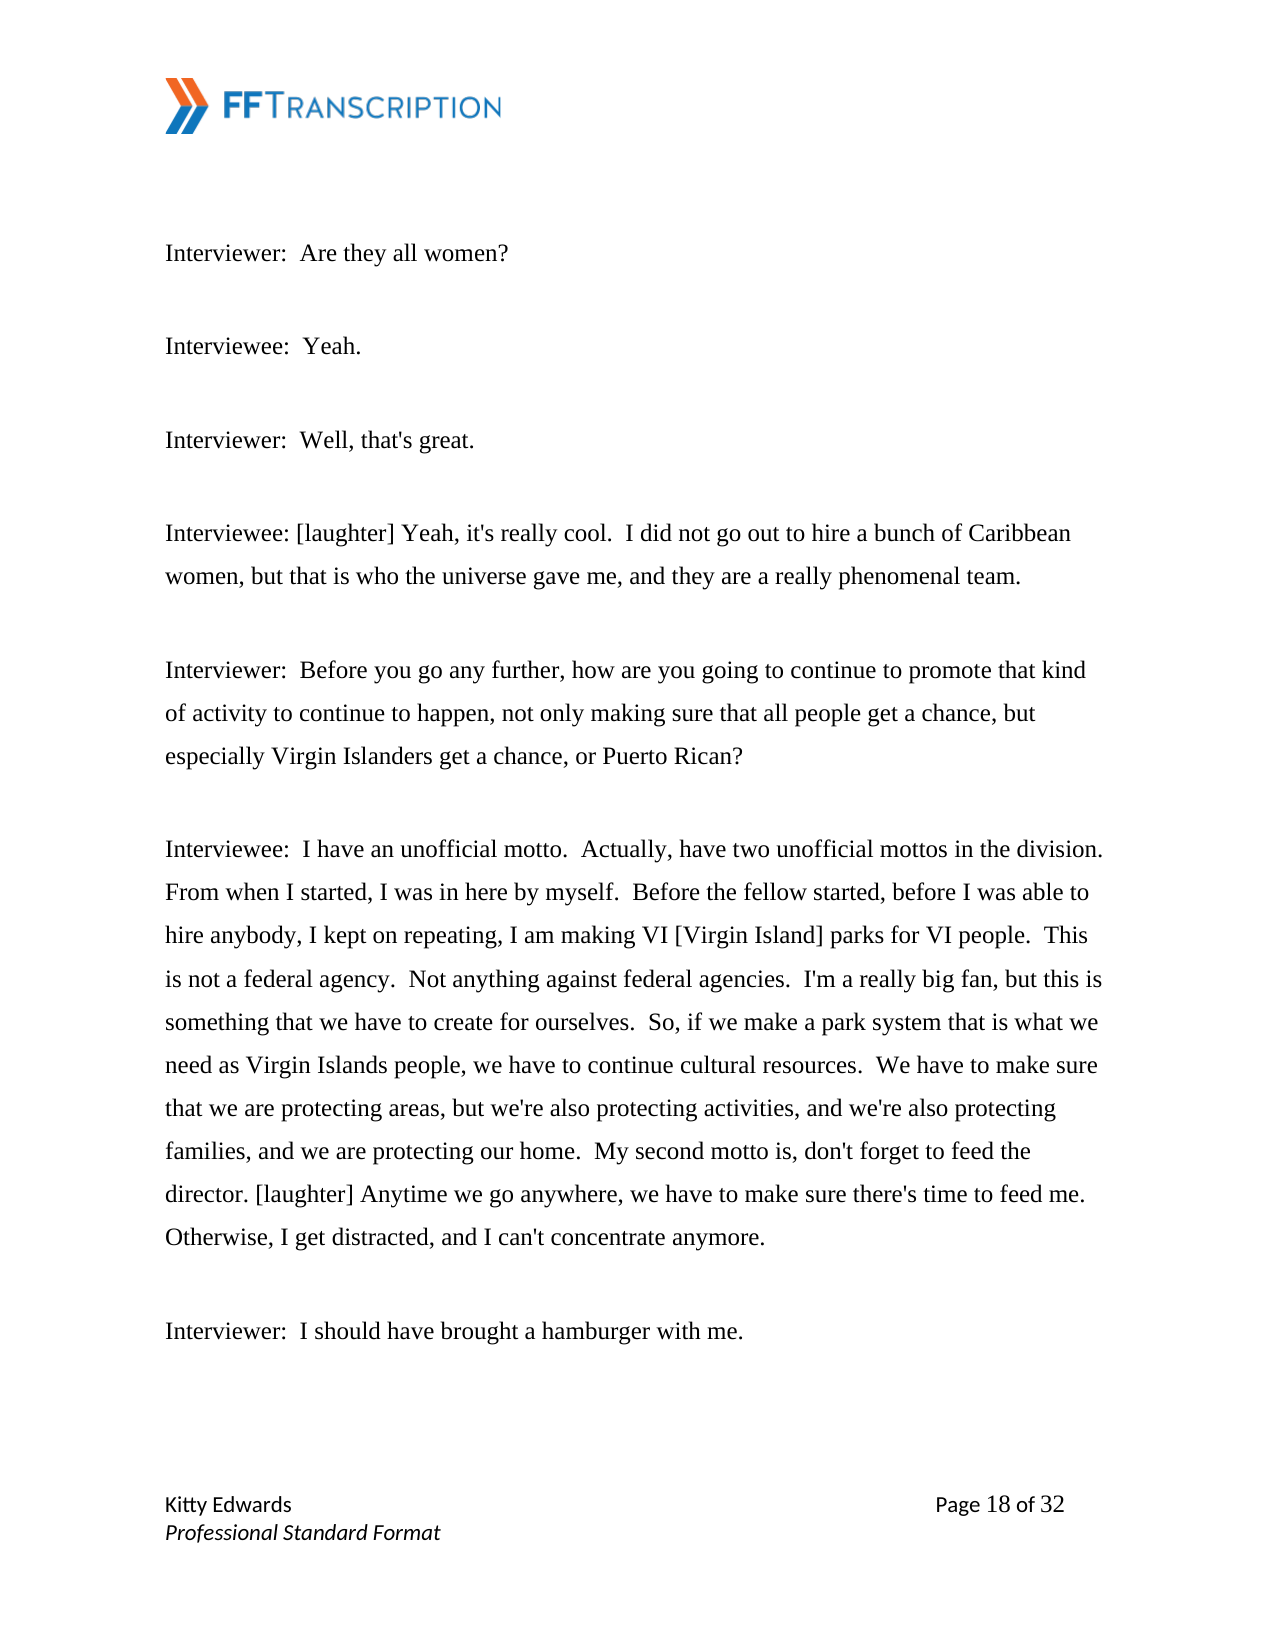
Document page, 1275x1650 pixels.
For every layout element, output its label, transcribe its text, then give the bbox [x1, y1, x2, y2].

text Interviewee: I have an unofficial motto. Actually, have two unofficial mottos in the division. From when I started, I was in here by myself. Before the fellow started, before I was able to hire anybody, I kept on repeating, I am making VI [Virgin Island] parks for VI people. This is not a federal agency. Not anything against federal agencies. I'm a really big fan, but this is something that we have to create for ourselves. So, if we make a park system that is what we need as Virgin Islands people, we have to continue cultural resources. We have to make sure that we are protecting areas, but we're also protecting activities, and we're also protecting families, and we are protecting our home. My second motto is, don't forget to feed the director. [laughter] Anytime we go anywhere, we have to make sure there's time to feed me. Otherwise, I get distracted, and I can't concentrate anymore. [165, 834, 1110, 1251]
text Interviewer: I should have brought a hamburger with me. [165, 1316, 1110, 1345]
text Interviewer: Before you go any further, how are you going to continue to promote that kind of activity to continue to happen, not only making sure that all people get a chance, but especially Virgin Islanders get a chance, or Puerto Rican? [165, 655, 1110, 770]
text Interviewee: Yeah. [165, 331, 1110, 360]
text Interviewee: [laughter] Yeah, it's really cool. I did not go out to hire a bunch of Caribbean women, but that is who the universe gave me, and they are a really phenomenal team. [165, 518, 1110, 590]
text Interviewer: Well, that's great. [165, 425, 1110, 453]
text Interviewer: Are they all women? [165, 238, 1110, 267]
picture [165, 78, 501, 134]
